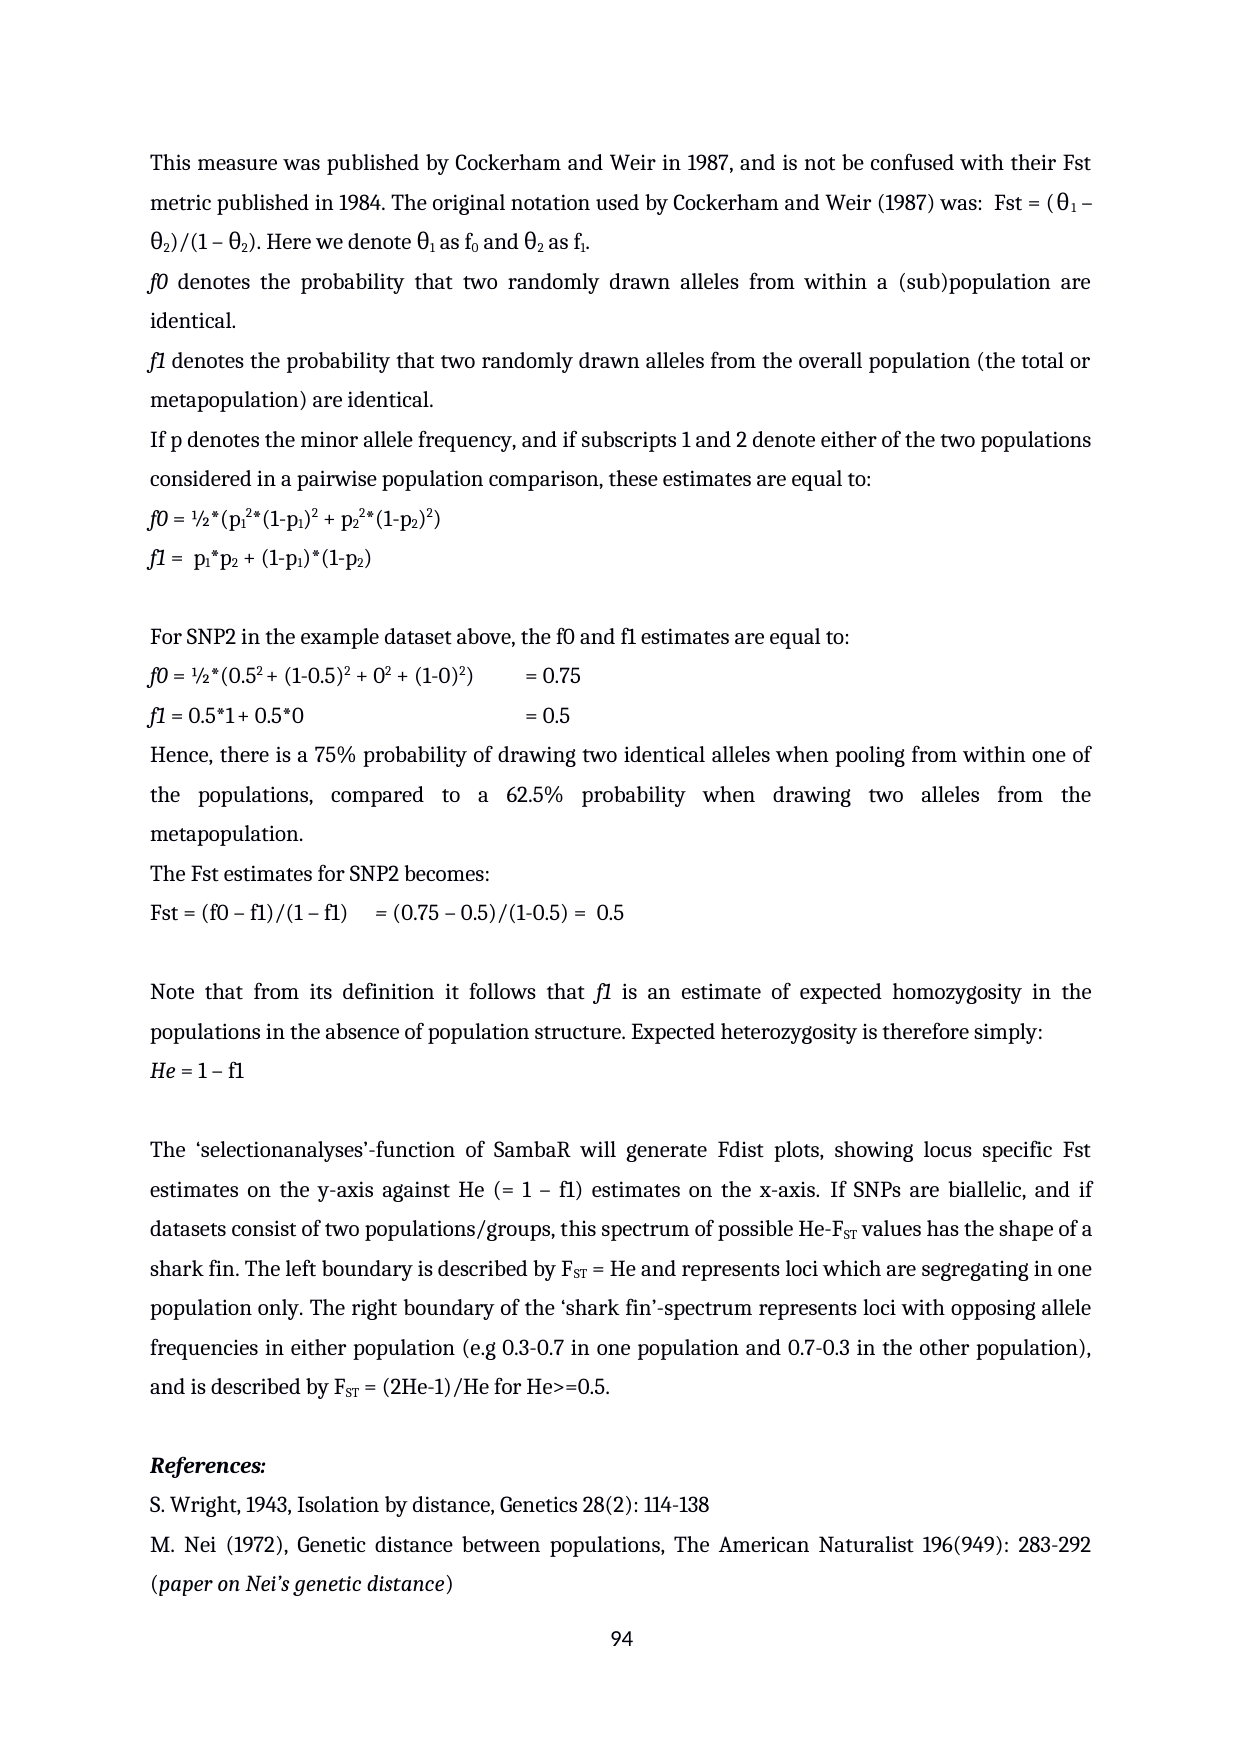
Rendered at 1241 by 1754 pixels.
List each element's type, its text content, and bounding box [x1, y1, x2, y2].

text For SNP2 in the example dataset above, the f0 and f1 estimates are equal to: [150, 624, 1093, 650]
text Note that from its definition it follows that f1 is an estimate of expected homozygosity in the populations in the absence of population structure. Expected heterozygosity is therefore simply: [150, 979, 1093, 1045]
text f1 denotes the probability that two randomly drawn alleles from the overall population (the total or metapopulation) are identical. [150, 347, 1093, 413]
text f0 denotes the probability that two randomly drawn alleles from within a (sub)population are identical. [150, 268, 1093, 334]
text He = 1 – f1 [150, 1058, 1093, 1084]
text f1 = p1*p2 + (1-p1)*(1-p2) [150, 545, 1093, 571]
text Hence, there is a 75% probability of drawing two identical alleles when pooling from within one of the populations, compared to a 62.5% probability when drawing two alleles from the metapopulation. [150, 742, 1093, 847]
text M. Nei (1972), Genetic distance between populations, The American Naturalist 196(949): 283-292 (paper on Nei’s genetic distance) [150, 1532, 1093, 1598]
text f0 = ½*(p12*(1-p1)2 + p22*(1-p2)2) [150, 505, 1093, 532]
text This measure was published by Cockerham and Weir in 1987, and is not be confused with their Fst metric published in 1984. The original notation used by Cockerham and Weir (1987) was: Fst = (θ1 – θ2)/(1 – θ2). Here we denote θ1 as f0 and θ2 as f1. [150, 150, 1093, 255]
text If p denotes the minor allele frequency, and if subscripts 1 and 2 denote either of the two populations considered in a pairwise population comparison, these estimates are equal to: [150, 426, 1093, 492]
text f0 = ½*(0.52 + (1-0.5)2 + 02 + (1-0)2) = 0.75 [150, 663, 1093, 689]
text References: [150, 1453, 1093, 1479]
text Fst = (f0 – f1)/(1 – f1) = (0.75 – 0.5)/(1-0.5) = 0.5 [150, 900, 1093, 926]
text The Fst estimates for SNP2 becomes: [150, 861, 1093, 887]
text The ‘selectionanalyses’-function of SambaR will generate Fdist plots, showing locus specific Fst estimates on the y-axis against He (= 1 – f1) estimates on the x-axis. If SNPs are biallelic, and if datasets consist of two populations/groups, this spectrum of possible He-FST values has the shape of a shark fin. The left boundary is described by FST = He and represents loci which are segregating in one population only. The right boundary of the ‘shark fin’-spectrum represents loci with opposing allele frequencies in either population (e.g 0.3-0.7 in one population and 0.7-0.3 in the other population), and is described by FST = (2He-1)/He for He>=0.5. [150, 1137, 1093, 1400]
text S. Wright, 1943, Isolation by distance, Genetics 28(2): 114-138 [150, 1492, 1093, 1519]
text f1 = 0.5*1 + 0.5*0 = 0.5 [150, 703, 1093, 729]
